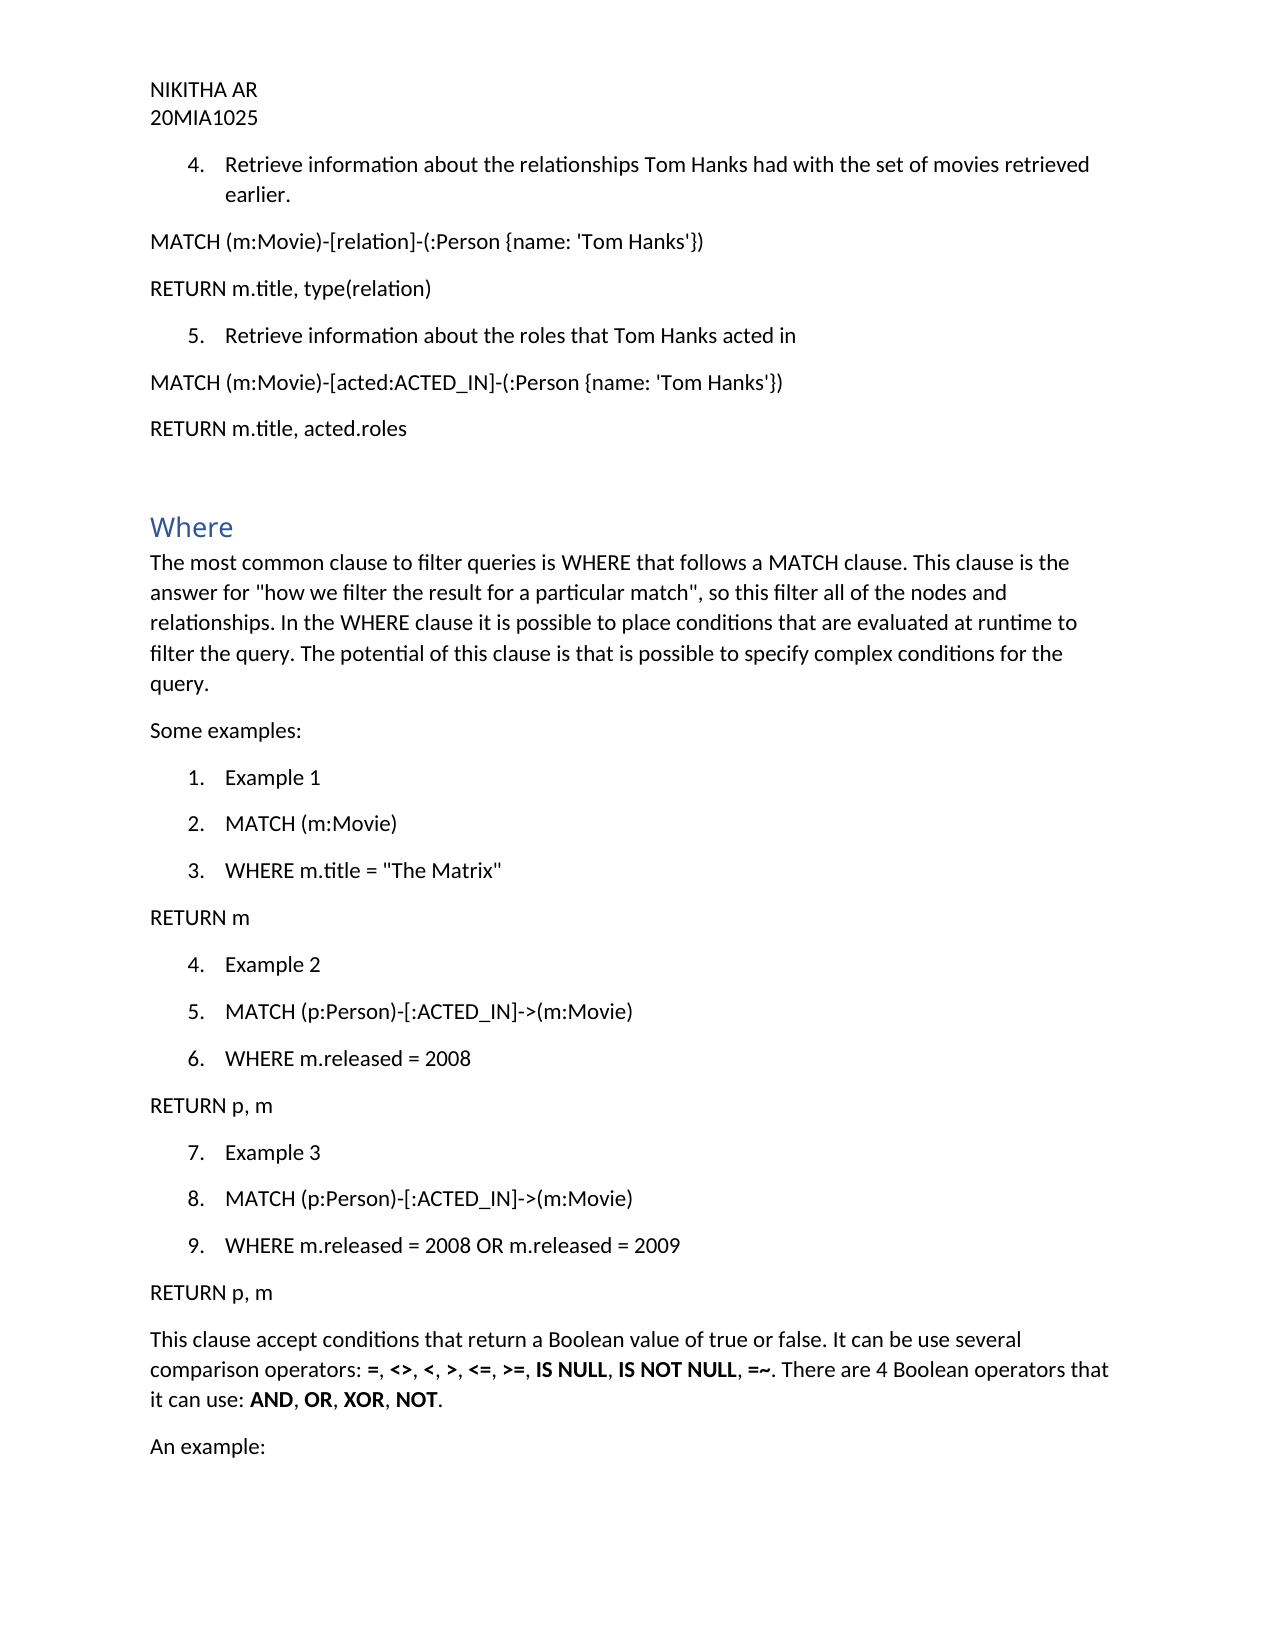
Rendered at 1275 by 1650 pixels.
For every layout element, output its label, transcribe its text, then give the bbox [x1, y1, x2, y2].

list WHERE m.title = "The Matrix" [187, 856, 1125, 884]
list MATCH (p:Person)-[:ACTED_IN]->(m:Movie) [187, 997, 1125, 1025]
list Example 1 [187, 763, 1125, 791]
text RETURN m.title, type(relation) [150, 274, 1125, 302]
list WHERE m.released = 2008 [187, 1044, 1125, 1072]
subtitle Where [150, 508, 1125, 545]
text Some examples: [150, 716, 1125, 744]
list WHERE m.released = 2008 OR m.released = 2009 [187, 1231, 1125, 1259]
list Example 3 [187, 1138, 1125, 1166]
text RETURN p, m [150, 1091, 1125, 1119]
text RETURN p, m [150, 1278, 1125, 1306]
text MATCH (m:Movie)-[acted:ACTED_IN]-(:Person {name: 'Tom Hanks'}) [150, 368, 1125, 396]
text An example: [150, 1432, 1125, 1461]
text MATCH (m:Movie)-[relation]-(:Person {name: 'Tom Hanks'}) [150, 227, 1125, 255]
text RETURN m.title, acted.roles [150, 414, 1125, 443]
list MATCH (p:Person)-[:ACTED_IN]->(m:Movie) [187, 1184, 1125, 1213]
text RETURN m [150, 903, 1125, 931]
text The most common clause to filter queries is WHERE that follows a MATCH clause. This clause is the answer for "how we filter the result for a particular match", so this filter all of the nodes and relationships. In the WHERE clause it is possible to place conditions that are evaluated at runtime to filter the query. The potential of this clause is that is possible to specify complex conditions for the query. [150, 548, 1125, 697]
list Example 2 [187, 950, 1125, 978]
list Retrieve information about the relationships Tom Hanks had with the set of movies retrieved earlier. [187, 150, 1125, 208]
text This clause accept conditions that return a Boolean value of true or false. It can be use several comparison operators: =, <>, <, >, <=, >=, IS NULL, IS NOT NULL, =~. There are 4 Boolean operators that it can use: AND, OR, XOR, NOT. [150, 1325, 1125, 1414]
list Retrieve information about the roles that Tom Hanks acted in [187, 321, 1125, 349]
list MATCH (m:Movie) [187, 809, 1125, 838]
